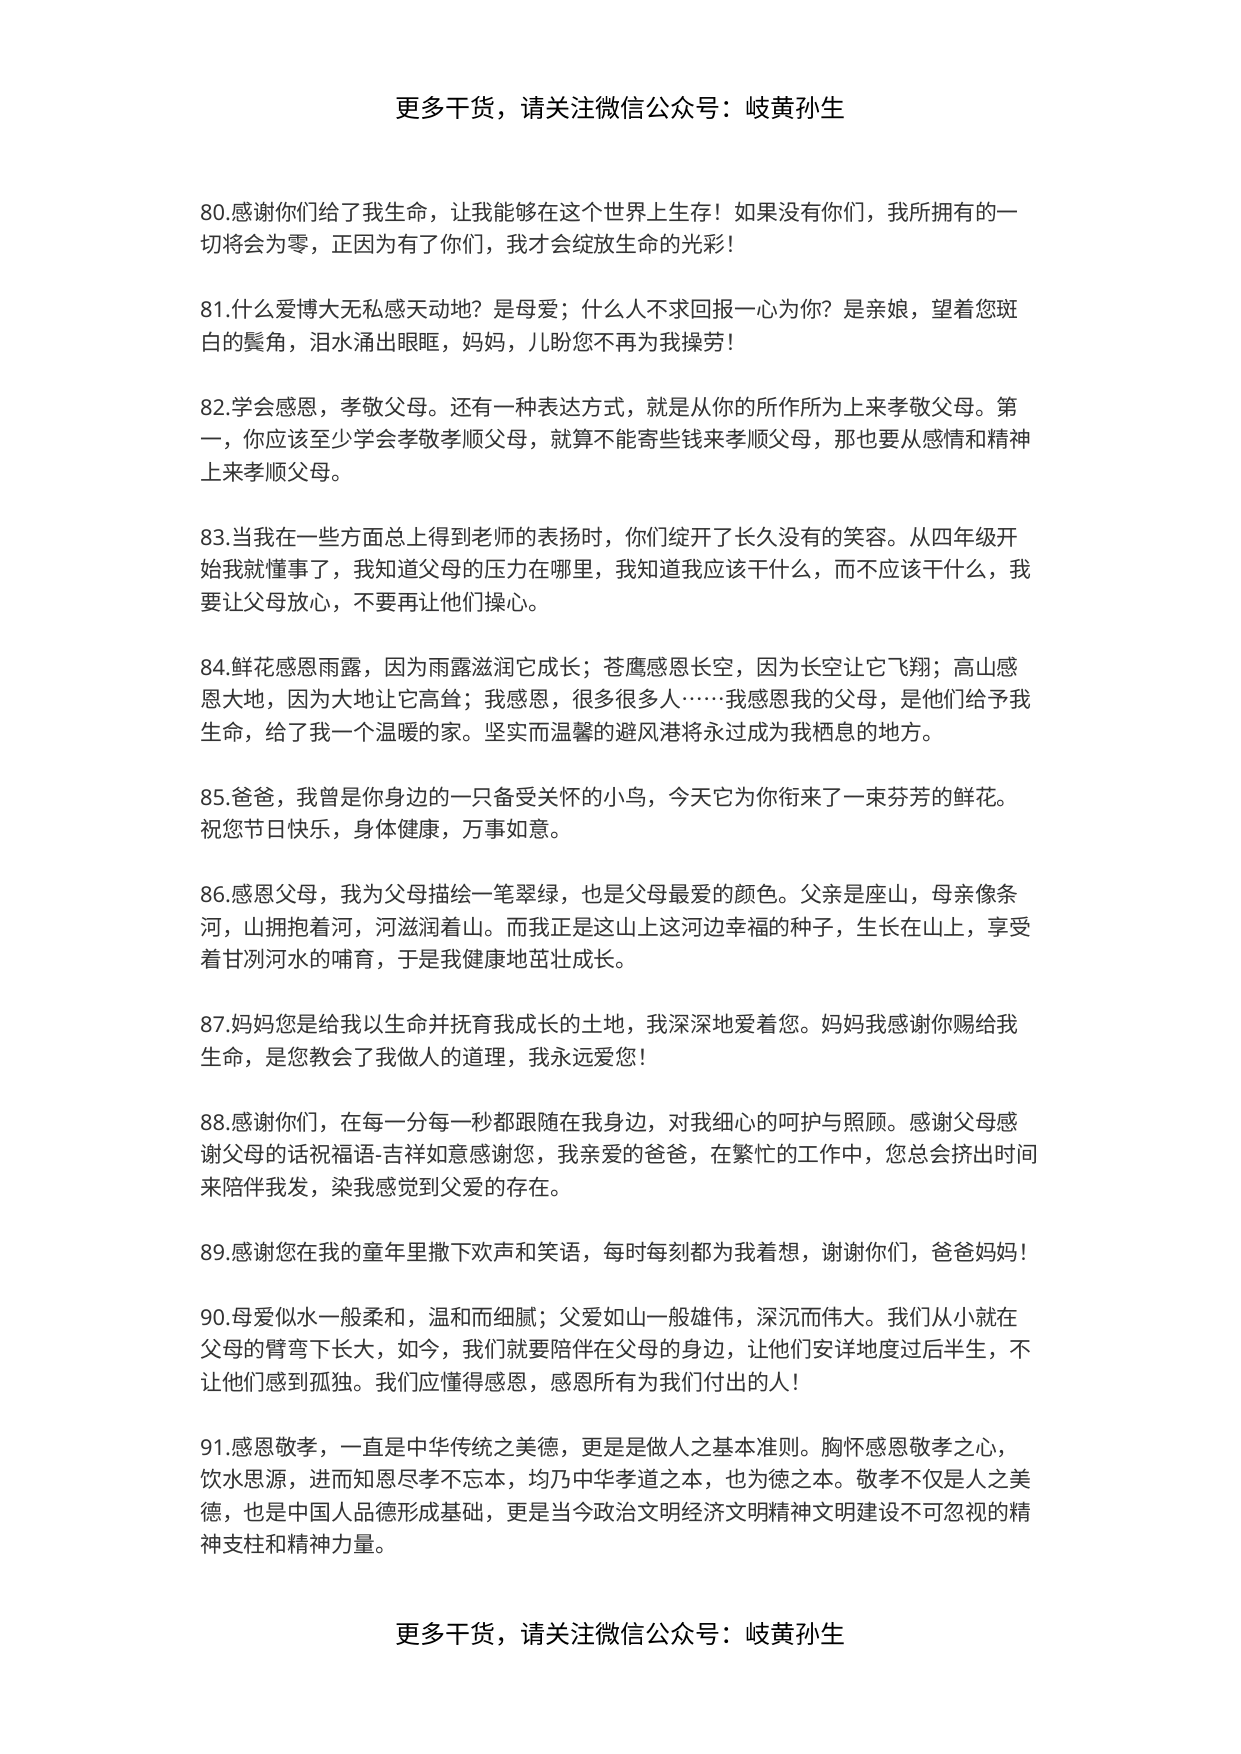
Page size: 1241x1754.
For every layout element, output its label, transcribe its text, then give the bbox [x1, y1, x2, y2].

text 89.感谢您在我的童年里撒下欢声和笑语，每时每刻都为我着想，谢谢你们，爸爸妈妈！ [200, 1234, 1040, 1267]
text 85.爸爸，我曾是你身边的一只备受关怀的小鸟，今天它为你衔来了一束芬芳的鲜花。祝您节日快乐，身体健康，万事如意。 [200, 779, 1040, 844]
text 84.鲜花感恩雨露，因为雨露滋润它成长；苍鹰感恩长空，因为长空让它飞翔；高山感恩大地，因为大地让它高耸；我感恩，很多很多人……我感恩我的父母，是他们给予我生命，给了我一个温暖的家。坚实而温馨的避风港将永过成为我栖息的地方。 [200, 649, 1040, 747]
text 90.母爱似水一般柔和，温和而细腻；父爱如山一般雄伟，深沉而伟大。我们从小就在父母的臂弯下长大，如今，我们就要陪伴在父母的身边，让他们安详地度过后半生，不让他们感到孤独。我们应懂得感恩，感恩所有为我们付出的人！ [200, 1299, 1040, 1397]
text 91.感恩敬孝，一直是中华传统之美德，更是是做人之基本准则。胸怀感恩敬孝之心，饮水思源，进而知恩尽孝不忘本，均乃中华孝道之本，也为徳之本。敬孝不仅是人之美德，也是中国人品德形成基础，更是当今政治文明经济文明精神文明建设不可忽视的精神支柱和精神力量。 [200, 1429, 1040, 1559]
text 86.感恩父母，我为父母描绘一笔翠绿，也是父母最爱的颜色。父亲是座山，母亲像条河，山拥抱着河，河滋润着山。而我正是这山上这河边幸福的种子，生长在山上，享受着甘冽河水的哺育，于是我健康地茁壮成长。 [200, 877, 1040, 974]
text 83.当我在一些方面总上得到老师的表扬时，你们绽开了长久没有的笑容。从四年级开始我就懂事了，我知道父母的压力在哪里，我知道我应该干什么，而不应该干什么，我要让父母放心，不要再让他们操心。 [200, 519, 1040, 617]
text 82.学会感恩，孝敬父母。还有一种表达方式，就是从你的所作所为上来孝敬父母。第一，你应该至少学会孝敬孝顺父母，就算不能寄些钱来孝顺父母，那也要从感情和精神上来孝顺父母。 [200, 389, 1040, 487]
text 81.什么爱博大无私感天动地？是母爱；什么人不求回报一心为你？是亲娘，望着您斑白的鬓角，泪水涌出眼眶，妈妈，儿盼您不再为我操劳！ [200, 292, 1040, 357]
text 88.感谢你们，在每一分每一秒都跟随在我身边，对我细心的呵护与照顾。感谢父母感谢父母的话祝福语-吉祥如意感谢您，我亲爱的爸爸，在繁忙的工作中，您总会挤出时间来陪伴我发，染我感觉到父爱的存在。 [200, 1104, 1040, 1202]
text 87.妈妈您是给我以生命并抚育我成长的土地，我深深地爱着您。妈妈我感谢你赐给我生命，是您教会了我做人的道理，我永远爱您！ [200, 1007, 1040, 1072]
text 80.感谢你们给了我生命，让我能够在这个世界上生存！如果没有你们，我所拥有的一切将会为零，正因为有了你们，我才会绽放生命的光彩！ [200, 194, 1040, 259]
